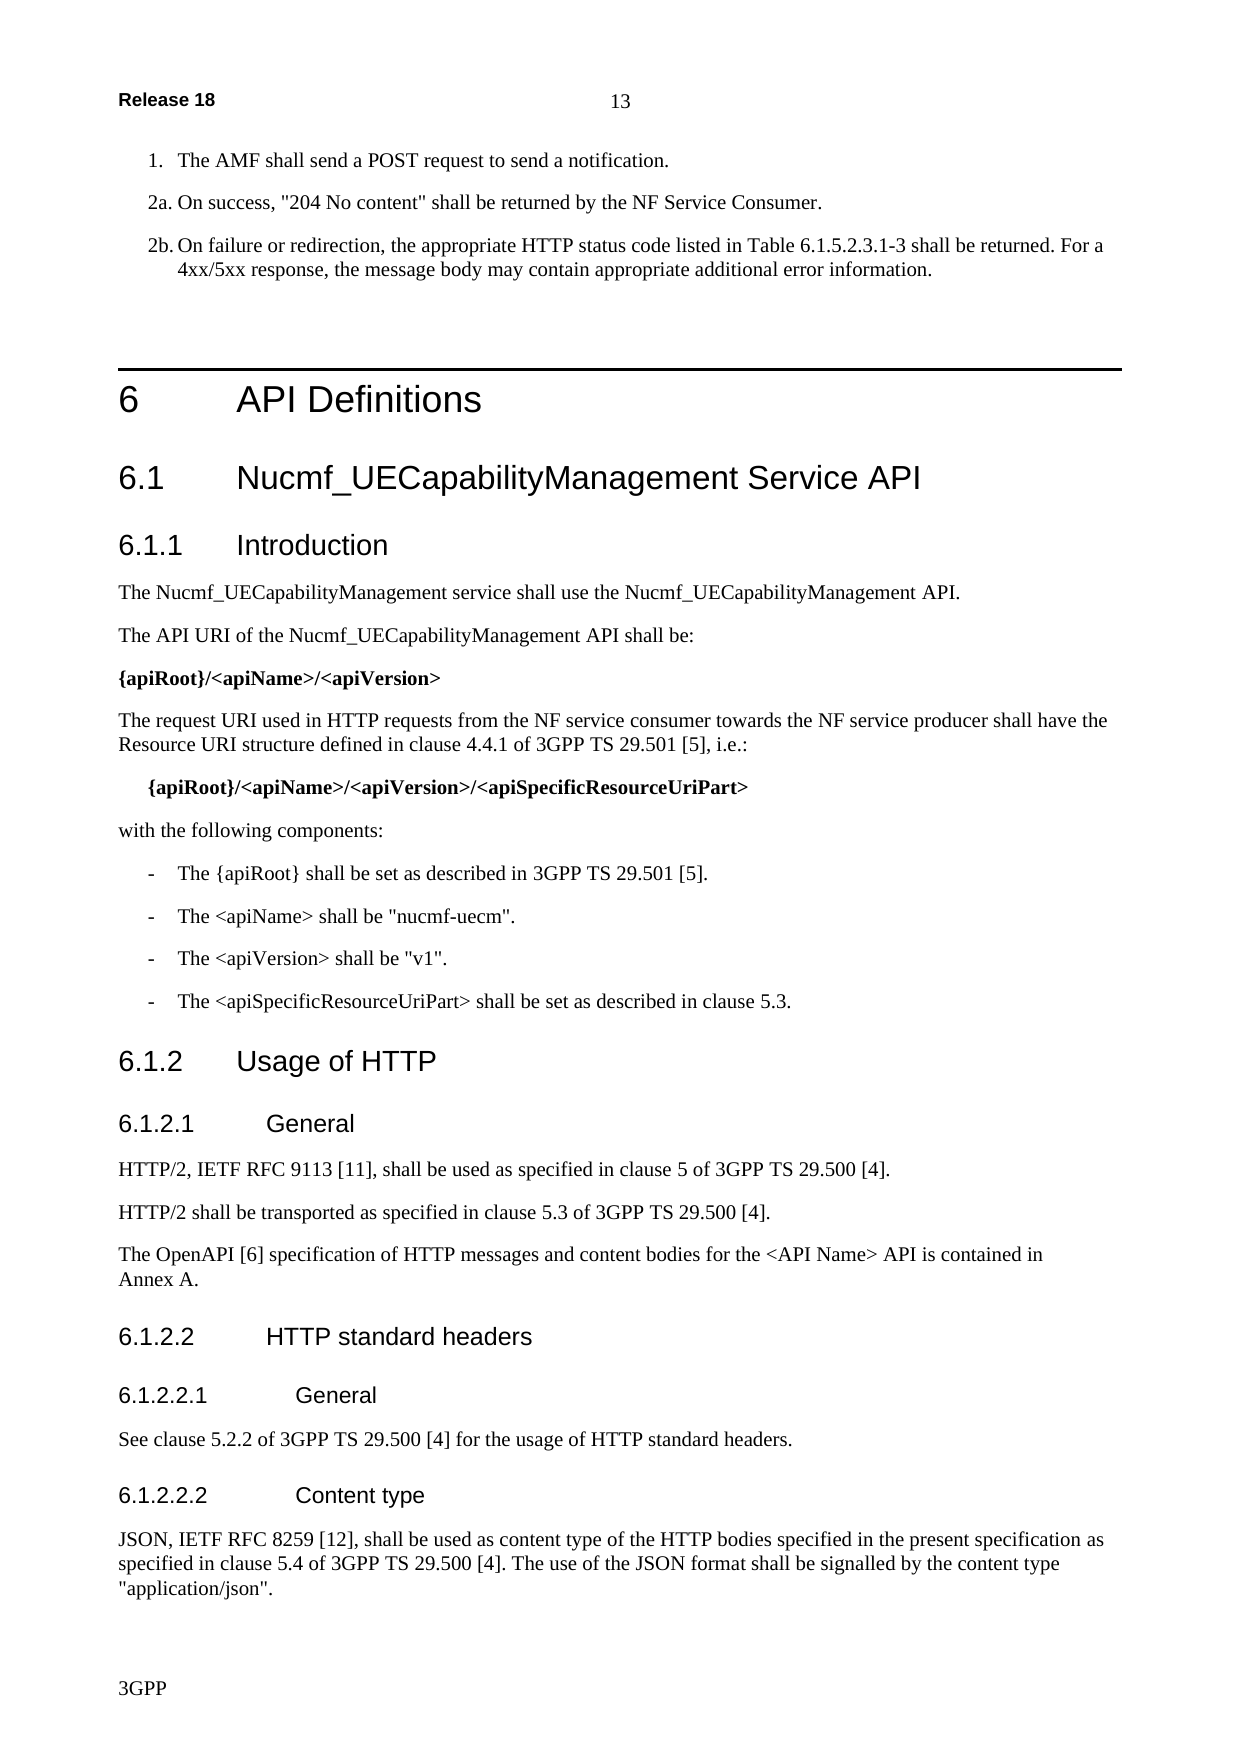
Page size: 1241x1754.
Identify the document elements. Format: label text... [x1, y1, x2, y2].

text JSON, IETF RFC 8259 [12], shall be used as content type of the HTTP bodies specified in the present specification as specified in clause 5.4 of 3GPP TS 29.500 [4]. The use of the JSON format shall be signalled by the content type "application/json". [118, 1527, 1122, 1599]
text See clause 5.2.2 of 3GPP TS 29.500 [4] for the usage of HTTP standard headers. [118, 1427, 1122, 1451]
subtitle 6.1 Nucmf_UECapabilityManagement Service API [118, 458, 1122, 496]
text {apiRoot}/<apiName>/<apiVersion>/<apiSpecificResourceUriPart> [148, 775, 1122, 799]
text - The <apiSpecificResourceUriPart> shall be set as described in clause 5.3. [148, 989, 1122, 1013]
text - The {apiRoot} shall be set as described in 3GPP TS 29.501 [5]. [148, 861, 1122, 885]
text with the following components: [118, 818, 1122, 842]
text HTTP/2 shall be transported as specified in clause 5.3 of 3GPP TS 29.500 [4]. [118, 1199, 1122, 1224]
subtitle 6.1.2.2.1 General [118, 1382, 1122, 1408]
text The OpenAPI [6] specification of HTTP messages and content bodies for the <API Name> API is contained in Annex A. [118, 1242, 1122, 1291]
subtitle 6.1.2 Usage of HTTP [118, 1044, 1122, 1078]
text 2a. On success, "204 No content" shall be returned by the NF Service Consumer. [148, 190, 1122, 214]
subtitle 6.1.2.2 HTTP standard headers [118, 1322, 1122, 1351]
text The API URI of the Nucmf_UECapabilityManagement API shall be: [118, 623, 1122, 647]
text - The <apiName> shall be "nucmf-uecm". [148, 903, 1122, 928]
text 1. The AMF shall send a POST request to send a notification. [148, 147, 1122, 172]
text HTTP/2, IETF RFC 9113 [11], shall be used as specified in clause 5 of 3GPP TS 29.500 [4]. [118, 1157, 1122, 1181]
text 2b. On failure or redirection, the appropriate HTTP status code listed in Table 6.1.5.2.3.1-3 shall be returned. For a 4xx/5xx response, the message body may contain appropriate additional error information. [148, 233, 1122, 281]
text {apiRoot}/<apiName>/<apiVersion> [118, 665, 1122, 689]
text The request URI used in HTTP requests from the NF service consumer towards the NF service producer shall have the Resource URI structure defined in clause 4.4.1 of 3GPP TS 29.501 [5], i.e.: [118, 708, 1122, 756]
subtitle 6.1.1 Introduction [118, 527, 1122, 561]
subtitle 6.1.2.2.2 Content type [118, 1482, 1122, 1508]
text The Nucmf_UECapabilityManagement service shall use the Nucmf_UECapabilityManagement API. [118, 580, 1122, 604]
subtitle 6.1.2.1 General [118, 1109, 1122, 1138]
text - The <apiVersion> shall be "v1". [148, 946, 1122, 970]
subtitle 6 API Definitions [118, 371, 1122, 420]
